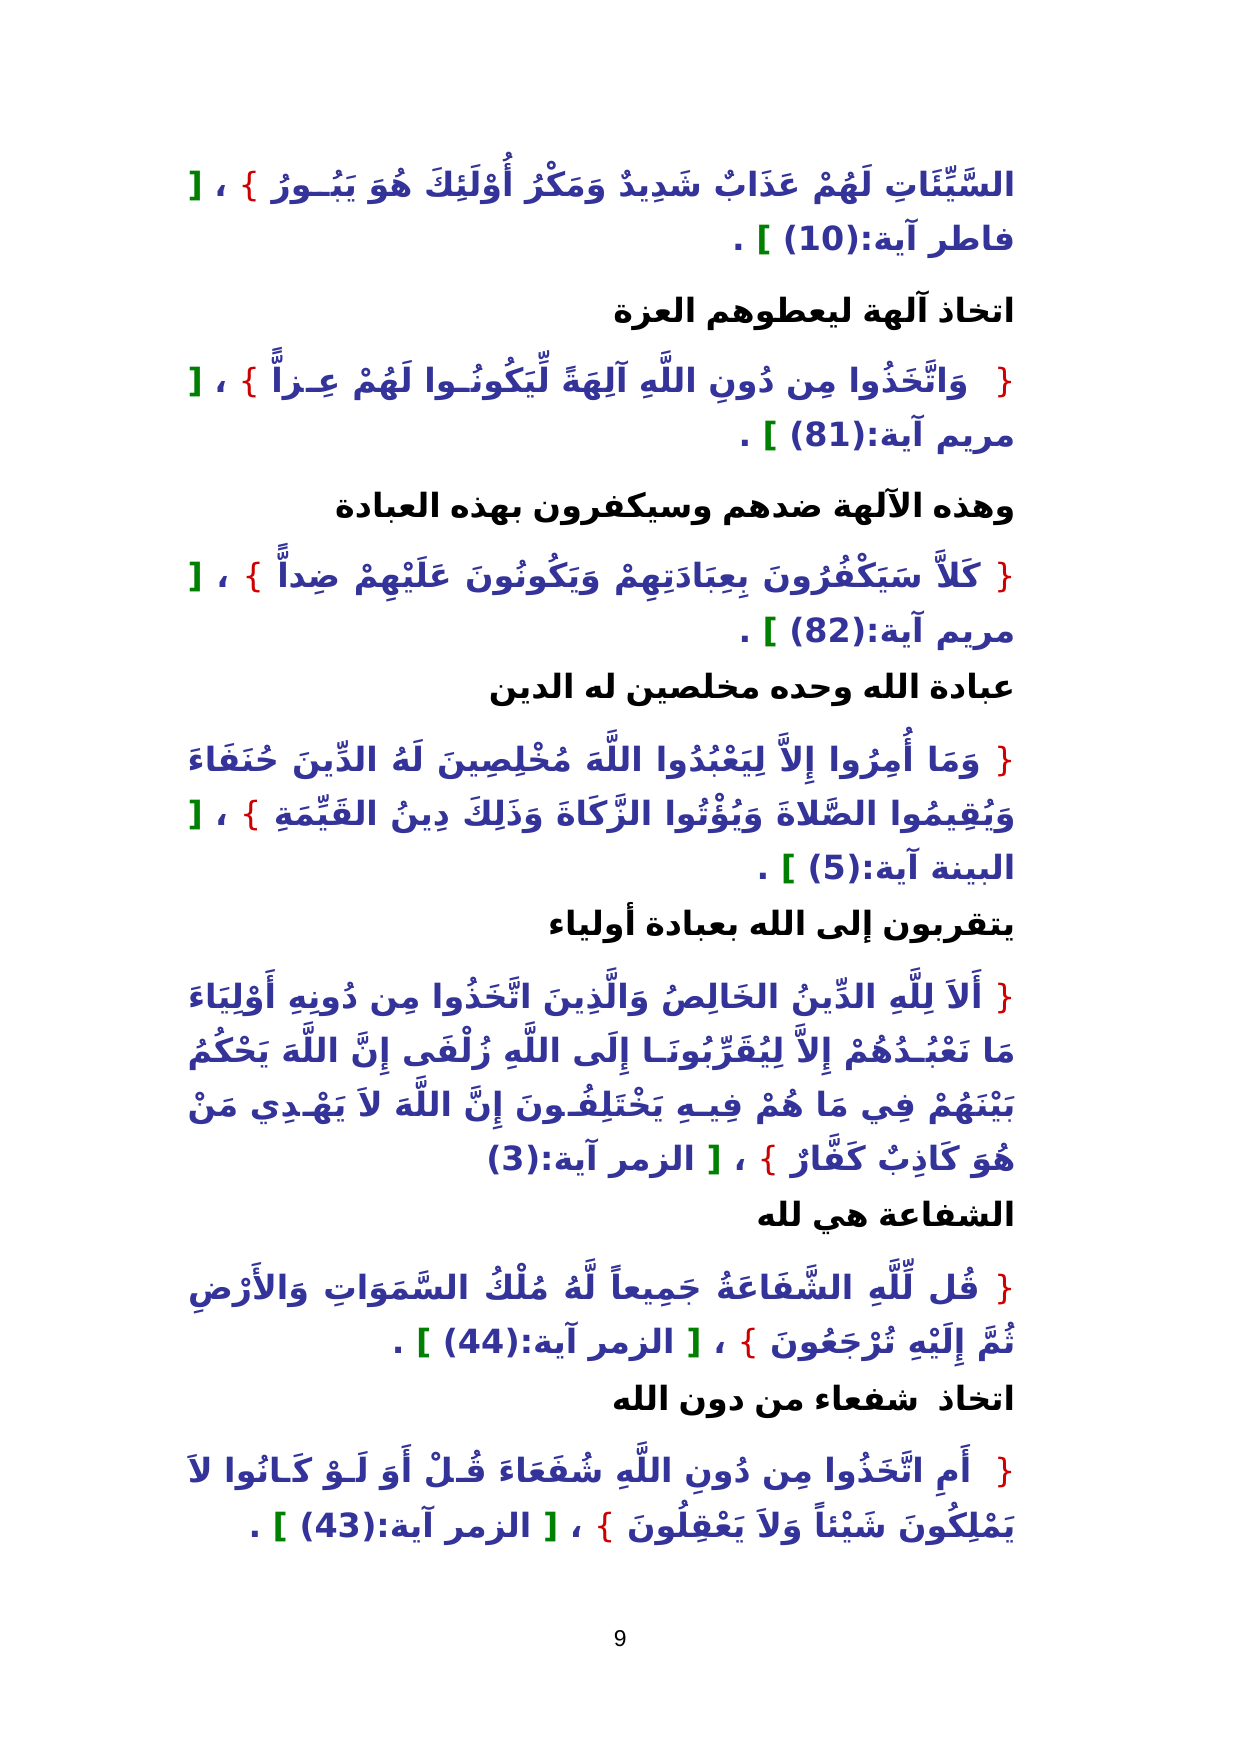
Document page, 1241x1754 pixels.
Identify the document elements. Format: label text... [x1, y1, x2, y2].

text يتقربون إلى الله بعبادة أولياء [187, 904, 1015, 942]
text { وَاتَّخَذُوا مِن دُونِ اللَّهِ آلِهَةً لِّيَكُونُوا لَهُمْ عِزاًّ } ، [ مريم آية:(81) ] . [187, 346, 1015, 454]
text { قُل لِّلَّهِ الشَّفَاعَةُ جَمِيعاً لَّهُ مُلْكُ السَّمَوَاتِ وَالأَرْضِ ثُمَّ إِلَيْهِ تُرْجَعُونَ } ، [ الزمر آية:(44) ] . [187, 1253, 1015, 1362]
text { أَلاَ لِلَّهِ الدِّينُ الخَالِصُ وَالَّذِينَ اتَّخَذُوا مِن دُونِهِ أَوْلِيَاءَ مَا نَعْبُدُهُمْ إِلاَّ لِيُقَرِّبُونَا إِلَى اللَّهِ زُلْفَى إِنَّ اللَّهَ يَحْكُمُ بَيْنَهُمْ فِي مَا هُمْ فِيهِ يَخْتَلِفُونَ إِنَّ اللَّهَ لاَ يَهْدِي مَنْ هُوَ كَاذِبٌ كَفَّارٌ } ، [ الزمر آية:(3) [187, 962, 1015, 1179]
text اتخاذ آلهة ليعطوهم العزة [187, 275, 1015, 329]
text وهذه الآلهة ضدهم وسيكفرون بهذه العبادة [187, 471, 1015, 525]
text { أَمِ اتَّخَذُوا مِن دُونِ اللَّهِ شُفَعَاءَ قُلْ أَوَ لَوْ كَانُوا لاَ يَمْلِكُونَ شَيْئاً وَلاَ يَعْقِلُونَ } ، [ الزمر آية:(43) ] . [187, 1437, 1015, 1545]
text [187, 150, 1015, 258]
text الشفاعة هي لله [187, 1195, 1015, 1234]
text { كَلاَّ سَيَكْفُرُونَ بِعِبَادَتِهِمْ وَيَكُونُونَ عَلَيْهِمْ ضِداًّ } ، [ مريم آية:(82) ] . [187, 542, 1015, 650]
text { وَمَا أُمِرُوا إِلاَّ لِيَعْبُدُوا اللَّهَ مُخْلِصِينَ لَهُ الدِّينَ حُنَفَاءَ وَيُقِيمُوا الصَّلاةَ وَيُؤْتُوا الزَّكَاةَ وَذَلِكَ دِينُ القَيِّمَةِ } ، [ البينة آية:(5) ] . [187, 725, 1015, 887]
text اتخاذ شفعاء من دون الله [187, 1378, 1015, 1417]
text عبادة الله وحده مخلصين له الدين [187, 667, 1015, 705]
